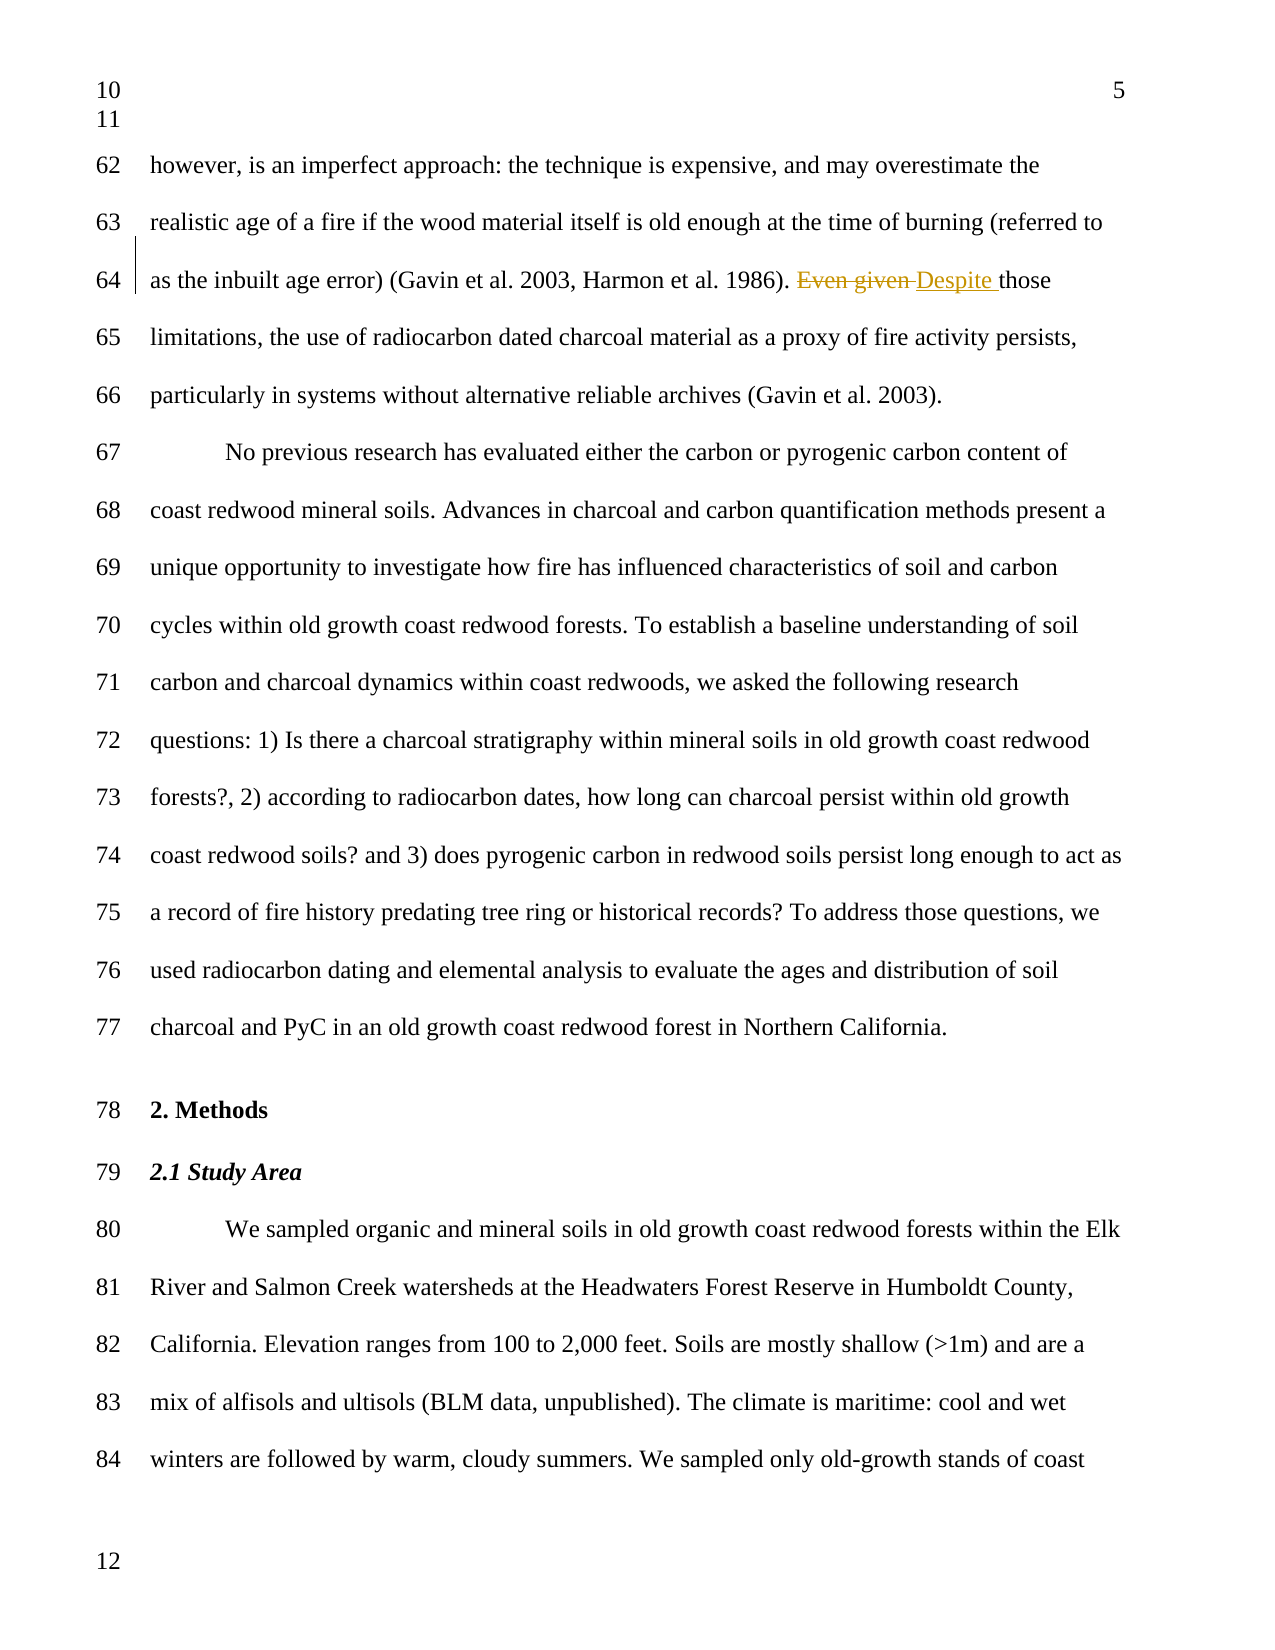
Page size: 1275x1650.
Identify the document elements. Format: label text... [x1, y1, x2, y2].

subtitle 2. Methods [150, 1095, 1125, 1124]
text No previous research has evaluated either the carbon or pyrogenic carbon content of coast redwood mineral soils. Advances in charcoal and carbon quantification methods present a unique opportunity to investigate how fire has influenced characteristics of soil and carbon cycles within old growth coast redwood forests. To establish a baseline understanding of soil carbon and charcoal dynamics within coast redwoods, we asked the following research questions: 1) Is there a charcoal stratigraphy within mineral soils in old growth coast redwood forests?, 2) according to radiocarbon dates, how long can charcoal persist within old growth coast redwood soils? and 3) does pyrogenic carbon in redwood soils persist long enough to act as a record of fire history predating tree ring or historical records? To address those questions, we used radiocarbon dating and elemental analysis to evaluate the ages and distribution of soil charcoal and PyC in an old growth coast redwood forest in Northern California. [150, 437, 1125, 1041]
subtitle 2.1 Study Area [150, 1157, 1125, 1185]
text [150, 1214, 1125, 1473]
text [150, 150, 1125, 409]
